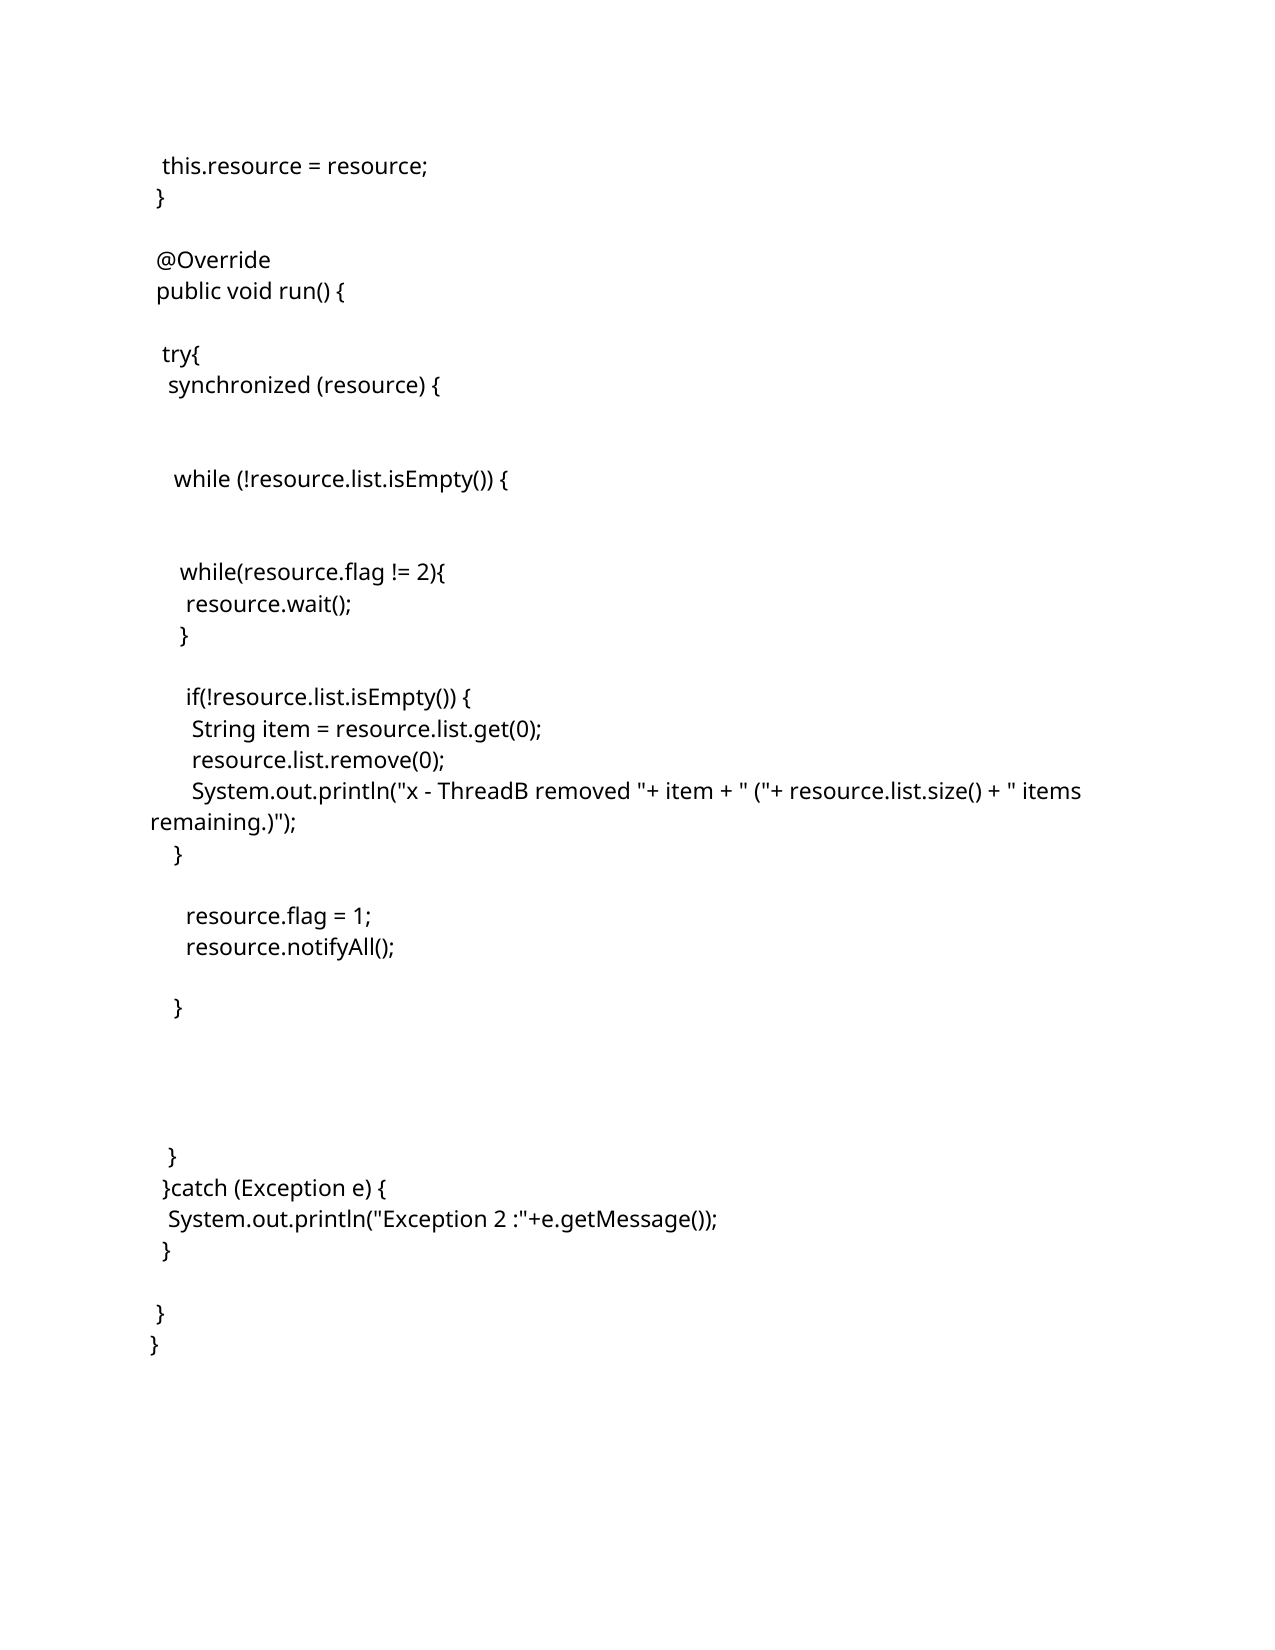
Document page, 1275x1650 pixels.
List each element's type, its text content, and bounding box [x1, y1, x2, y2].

text }catch (Exception e) { [150, 1172, 1125, 1203]
text } [150, 991, 1125, 1022]
text try{ [150, 337, 1125, 369]
text } [150, 837, 1125, 869]
text @Override [150, 244, 1125, 275]
text } [150, 1234, 1125, 1265]
text resource.notifyAll(); [150, 931, 1125, 962]
text if(!resource.list.isEmpty()) { [150, 681, 1125, 712]
text resource.list.remove(0); [150, 744, 1125, 775]
text this.resource = resource; [150, 150, 1125, 181]
text } [150, 619, 1125, 650]
text while(resource.flag != 2){ [150, 556, 1125, 587]
text } [150, 181, 1125, 212]
text resource.wait(); [150, 587, 1125, 619]
text } [150, 1328, 1125, 1359]
text public void run() { [150, 275, 1125, 306]
text System.out.println("Exception 2 :"+e.getMessage()); [150, 1203, 1125, 1234]
text resource.flag = 1; [150, 900, 1125, 931]
text } [150, 1297, 1125, 1328]
text } [150, 1140, 1125, 1172]
text synchronized (resource) { [150, 369, 1125, 400]
text while (!resource.list.isEmpty()) { [150, 462, 1125, 494]
text System.out.println("x - ThreadB removed "+ item + " ("+ resource.list.size() + " items remaining.)"); [150, 775, 1125, 837]
text String item = resource.list.get(0); [150, 712, 1125, 744]
